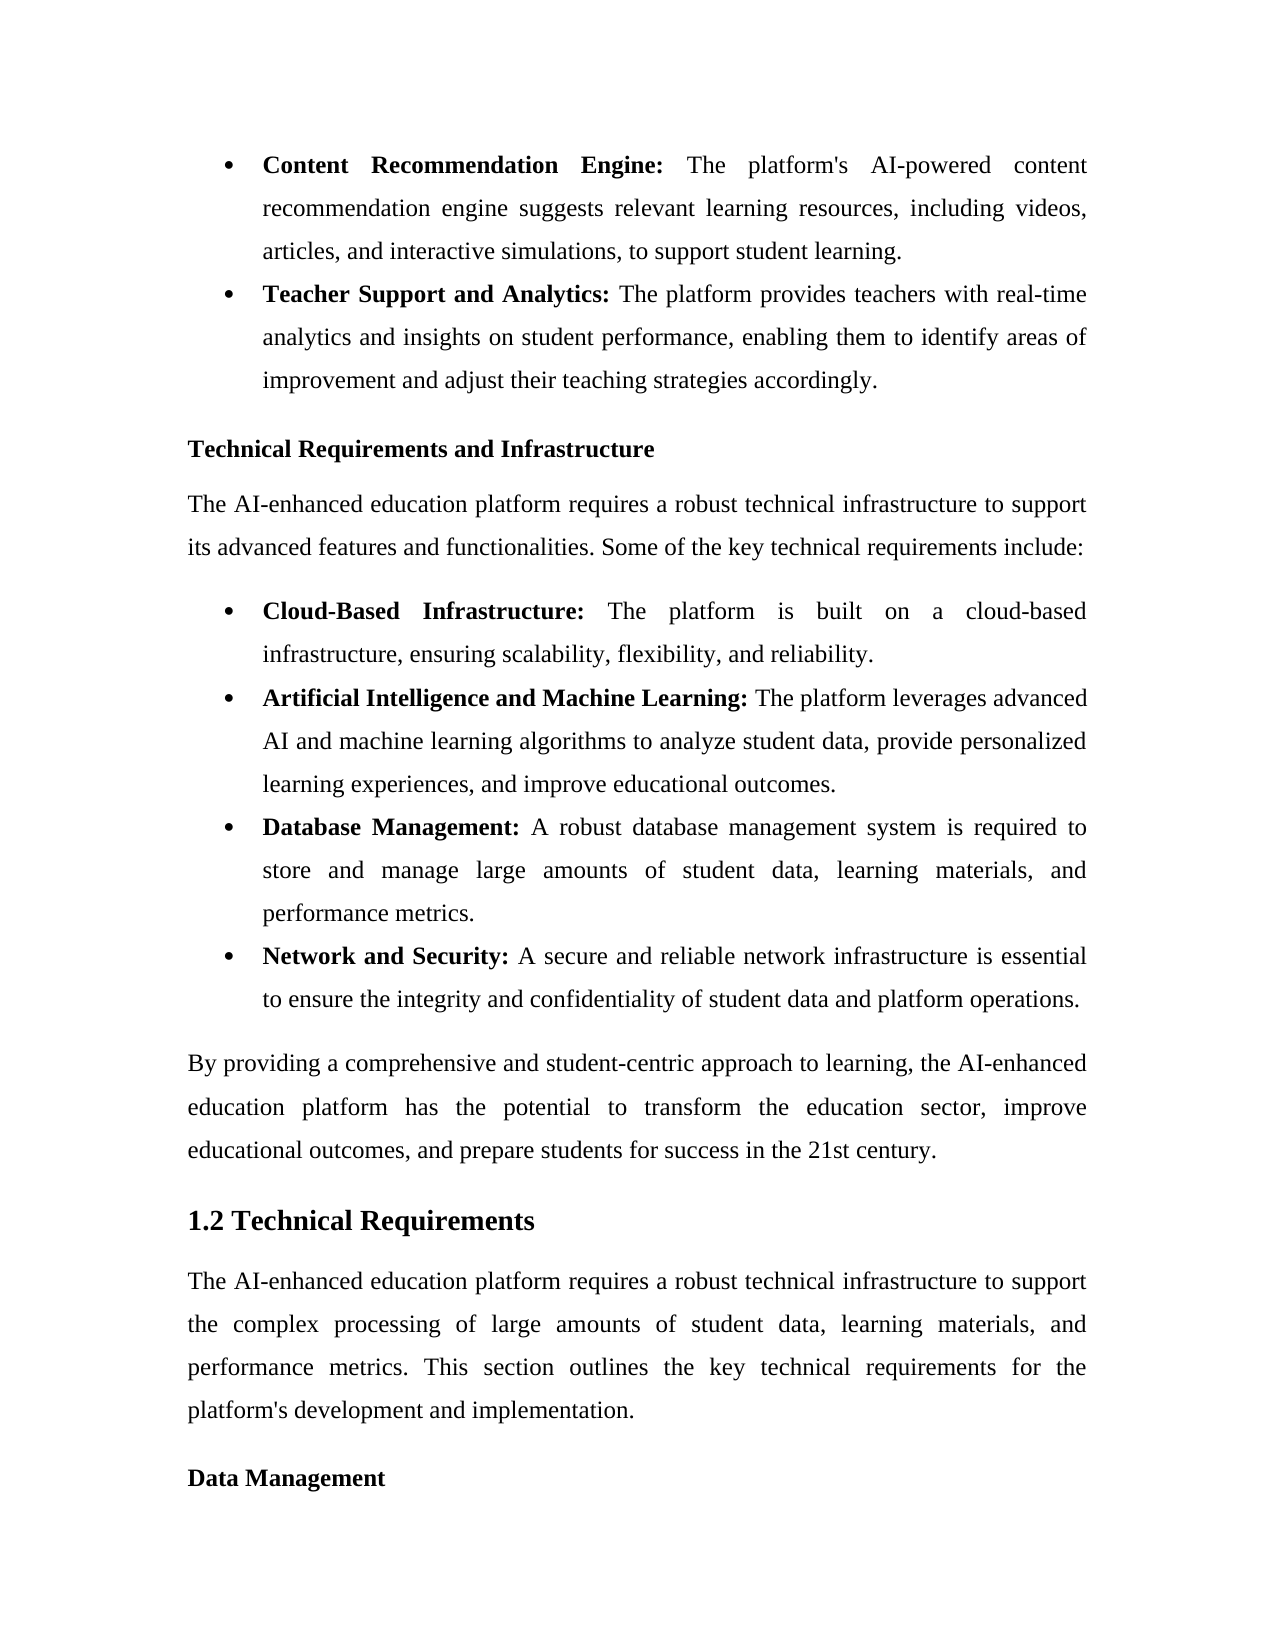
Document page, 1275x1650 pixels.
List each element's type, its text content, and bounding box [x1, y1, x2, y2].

text Technical Requirements and Infrastructure [187, 434, 1087, 462]
text The AI-enhanced education platform requires a robust technical infrastructure to support its advanced features and functionalities. Some of the key technical requirements include: [187, 489, 1087, 561]
list Database Management: A robust database management system is required to store and manage large amounts of student data, learning materials, and performance metrics. [225, 812, 1087, 927]
list Content Recommendation Engine: The platform's AI-powered content recommendation engine suggests relevant learning resources, including videos, articles, and interactive simulations, to support student learning. [225, 150, 1087, 265]
list Cloud-Based Infrastructure: The platform is built on a cloud-based infrastructure, ensuring scalability, flexibility, and reliability. [225, 596, 1087, 668]
list Teacher Support and Analytics: The platform provides teachers with real-time analytics and insights on student performance, enabling them to identify areas of improvement and adjust their teaching strategies accordingly. [225, 279, 1087, 394]
text 1.2 Technical Requirements [187, 1203, 1087, 1236]
text The AI-enhanced education platform requires a robust technical infrastructure to support the complex processing of large amounts of student data, learning materials, and performance metrics. This section outlines the key technical requirements for the platform's development and implementation. [187, 1266, 1087, 1424]
list Artificial Intelligence and Machine Learning: The platform leverages advanced AI and machine learning algorithms to analyze student data, provide personalized learning experiences, and improve educational outcomes. [225, 683, 1087, 798]
list Network and Security: A secure and reliable network infrastructure is essential to ensure the integrity and confidentiality of student data and platform operations. [225, 941, 1087, 1013]
text Data Management [187, 1463, 1087, 1492]
text By providing a comprehensive and student-centric approach to learning, the AI-enhanced education platform has the potential to transform the education sector, improve educational outcomes, and prepare students for success in the 21st century. [187, 1048, 1087, 1163]
